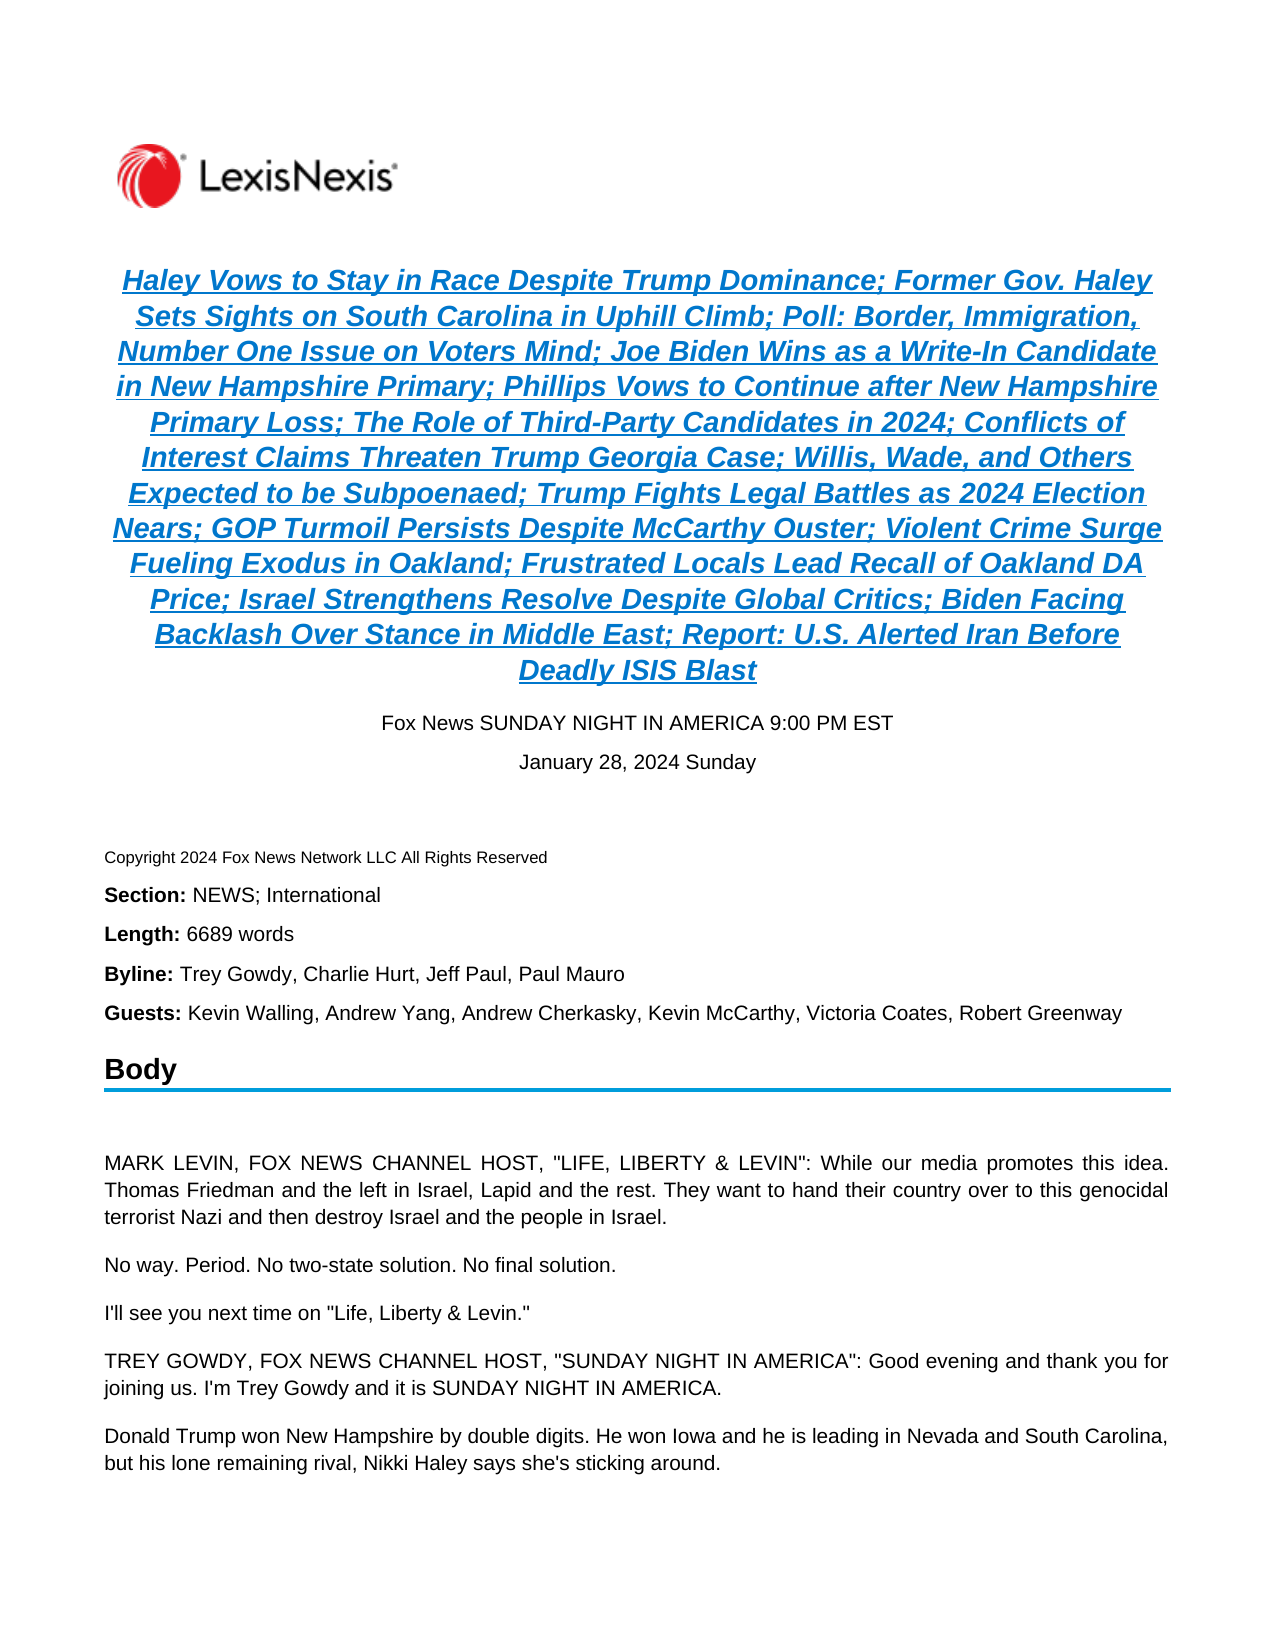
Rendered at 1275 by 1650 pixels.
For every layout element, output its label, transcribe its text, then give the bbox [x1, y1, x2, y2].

text I'll see you next time on "Life, Liberty & Levin." [104, 1298, 1171, 1325]
text No way. Period. No two-state solution. No final solution. [104, 1250, 1171, 1277]
subtitle Haley Vows to Stay in Race Despite Trump Dominance; Former Gov. Haley Sets Sights on South Carolina in Uphill Climb; Poll: Border, Immigration, Number One Issue on Voters Mind; Joe Biden Wins as a Write-In Candidate in New Hampshire Primary; Phillips Vows to Continue after New Hampshire Primary Loss; The Role of Third-Party Candidates in 2024; Conflicts of Interest Claims Threaten Trump Georgia Case; Willis, Wade, and Others Expected to be Subpoenaed; Trump Fights Legal Battles as 2024 Election Nears; GOP Turmoil Persists Despite McCarthy Ouster; Violent Crime Surge Fueling Exodus in Oakland; Frustrated Locals Lead Recall of Oakland DA Price; Israel Strengthens Resolve Despite Global Critics; Biden Facing Backlash Over Stance in Middle East; Report: U.S. Alerted Iran Before Deadly ISIS Blast [104, 261, 1171, 686]
text Body [104, 1050, 1171, 1086]
text MARK LEVIN, FOX NEWS CHANNEL HOST, "LIFE, LIBERTY & LEVIN": While our media promotes this idea. Thomas Friedman and the left in Israel, Lapid and the rest. They want to hand their country over to this genocidal terrorist Nazi and then destroy Israel and the people in Israel. [104, 1148, 1171, 1229]
text January 28, 2024 Sunday [104, 747, 1171, 774]
text Section: NEWS; International [104, 879, 1171, 906]
picture [104, 144, 412, 208]
text Length: 6689 words [104, 919, 1171, 946]
text Fox News SUNDAY NIGHT IN AMERICA 9:00 PM EST [104, 707, 1171, 734]
text Guests: Kevin Walling, Andrew Yang, Andrew Cherkasky, Kevin McCarthy, Victoria Coates, Robert Greenway [104, 998, 1171, 1025]
text Copyright 2024 Fox News Network LLC All Rights Reserved [104, 815, 1171, 867]
text TREY GOWDY, FOX NEWS CHANNEL HOST, "SUNDAY NIGHT IN AMERICA": Good evening and thank you for joining us. I'm Trey Gowdy and it is SUNDAY NIGHT IN AMERICA. [104, 1346, 1171, 1400]
text Donald Trump won New Hampshire by double digits. He won Iowa and he is leading in Nevada and South Carolina, but his lone remaining rival, Nikki Haley says she's sticking around. [104, 1421, 1171, 1475]
text Byline: Trey Gowdy, Charlie Hurt, Jeff Paul, Paul Mauro [104, 958, 1171, 986]
